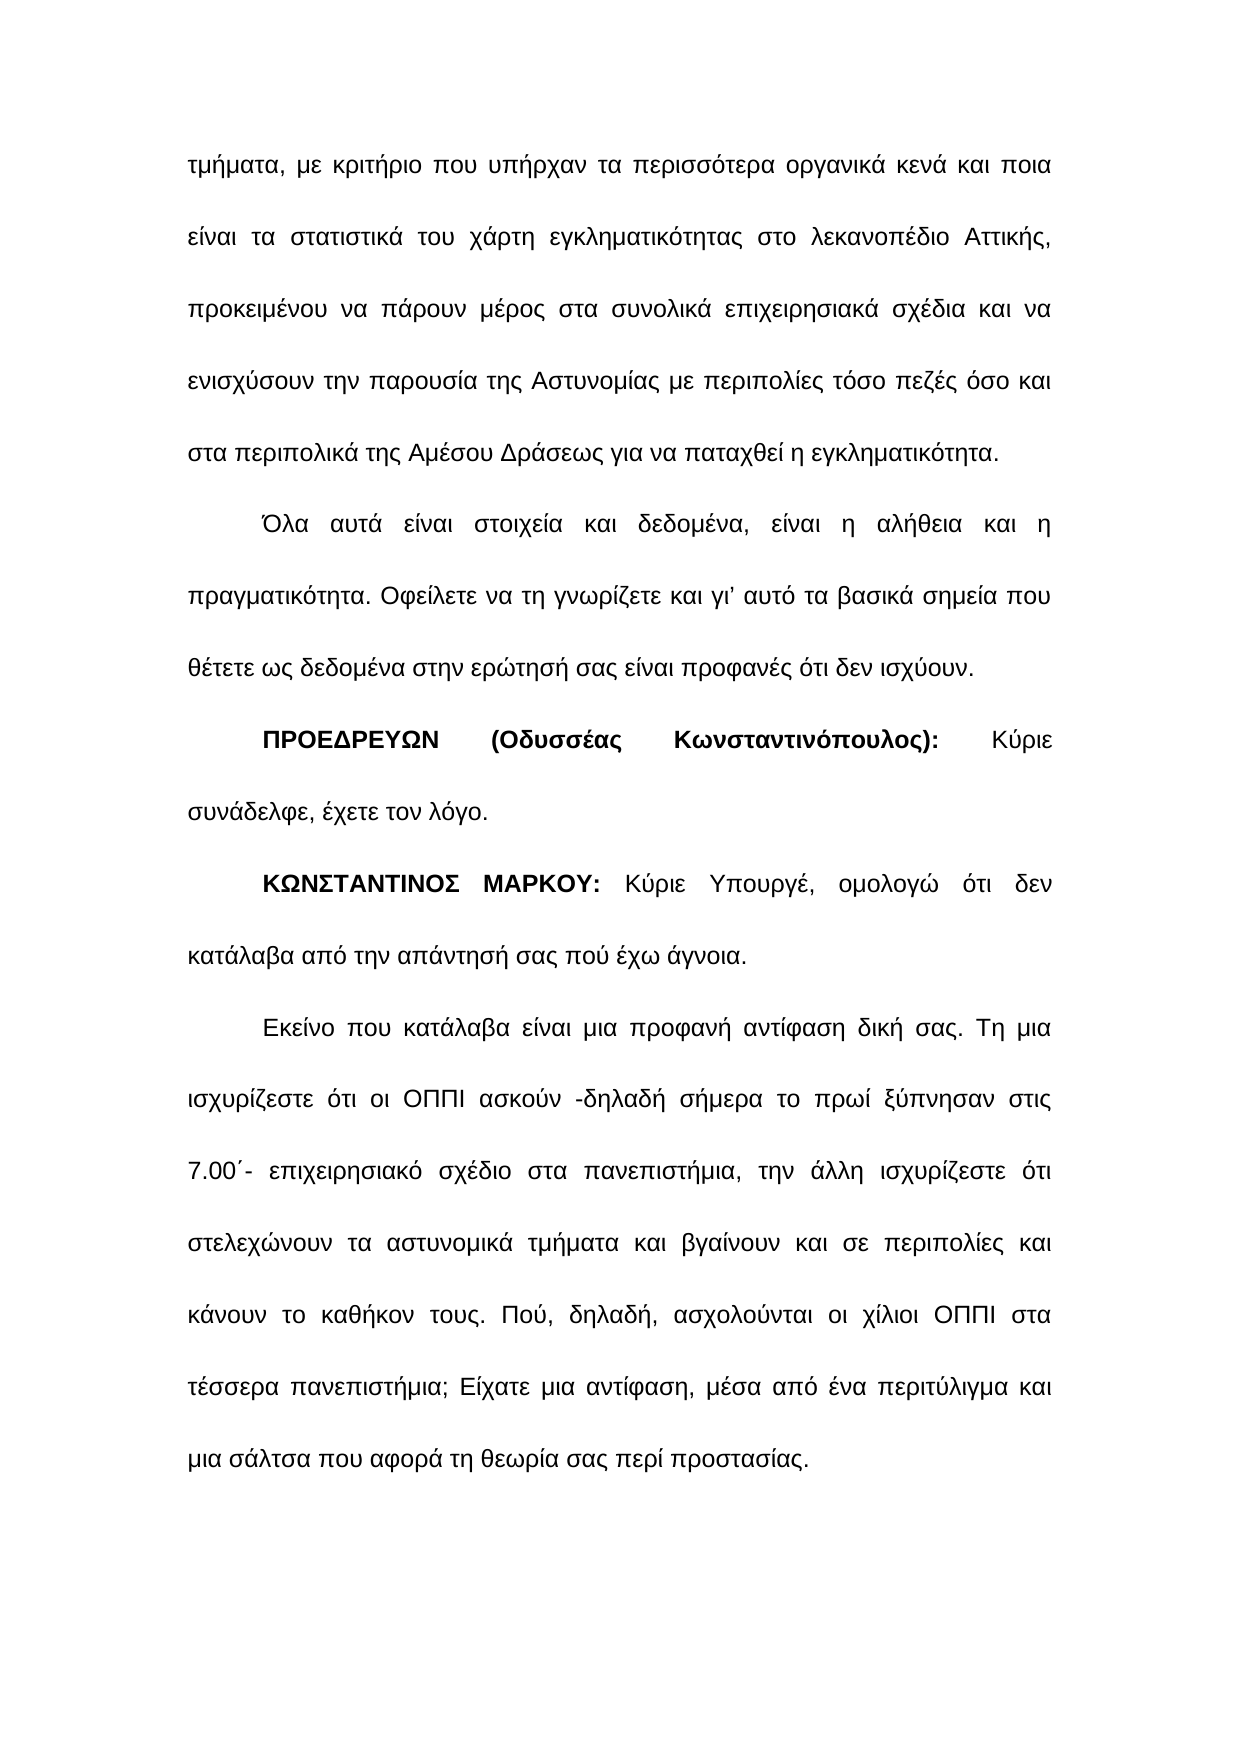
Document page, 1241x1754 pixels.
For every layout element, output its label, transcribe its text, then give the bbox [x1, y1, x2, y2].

text ΠΡΟΕΔΡΕΥΩΝ (Οδυσσέας Κωνσταντινόπουλος): Κύριε συνάδελφε, έχετε τον λόγο. [187, 725, 1053, 826]
text Όλα αυτά είναι στοιχεία και δεδομένα, είναι η αλήθεια και η πραγματικότητα. Οφείλετε να τη γνωρίζετε και γι’ αυτό τα βασικά σημεία που θέτετε ως δεδομένα στην ερώτησή σας είναι προφανές ότι δεν ισχύουν. [187, 509, 1053, 682]
text ΚΩΝΣΤΑΝΤΙΝΟΣ ΜΑΡΚΟΥ: Κύριε Υπουργέ, ομολογώ ότι δεν κατάλαβα από την απάντησή σας πού έχω άγνοια. [187, 869, 1053, 969]
text Εκείνο που κατάλαβα είναι μια προφανή αντίφαση δική σας. Τη μια ισχυρίζεστε ότι οι ΟΠΠΙ ασκούν -δηλαδή σήμερα το πρωί ξύπνησαν στις 7.00΄- επιχειρησιακό σχέδιο στα πανεπιστήμια, την άλλη ισχυρίζεστε ότι στελεχώνουν τα αστυνομικά τμήματα και βγαίνουν και σε περιπολίες και κάνουν το καθήκον τους. Πού, δηλαδή, ασχολούνται οι χίλιοι ΟΠΠΙ στα τέσσερα πανεπιστήμια; Είχατε μια αντίφαση, μέσα από ένα περιτύλιγμα και μια σάλτσα που αφορά τη θεωρία σας περί προστασίας. [187, 1012, 1053, 1472]
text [187, 150, 1053, 466]
